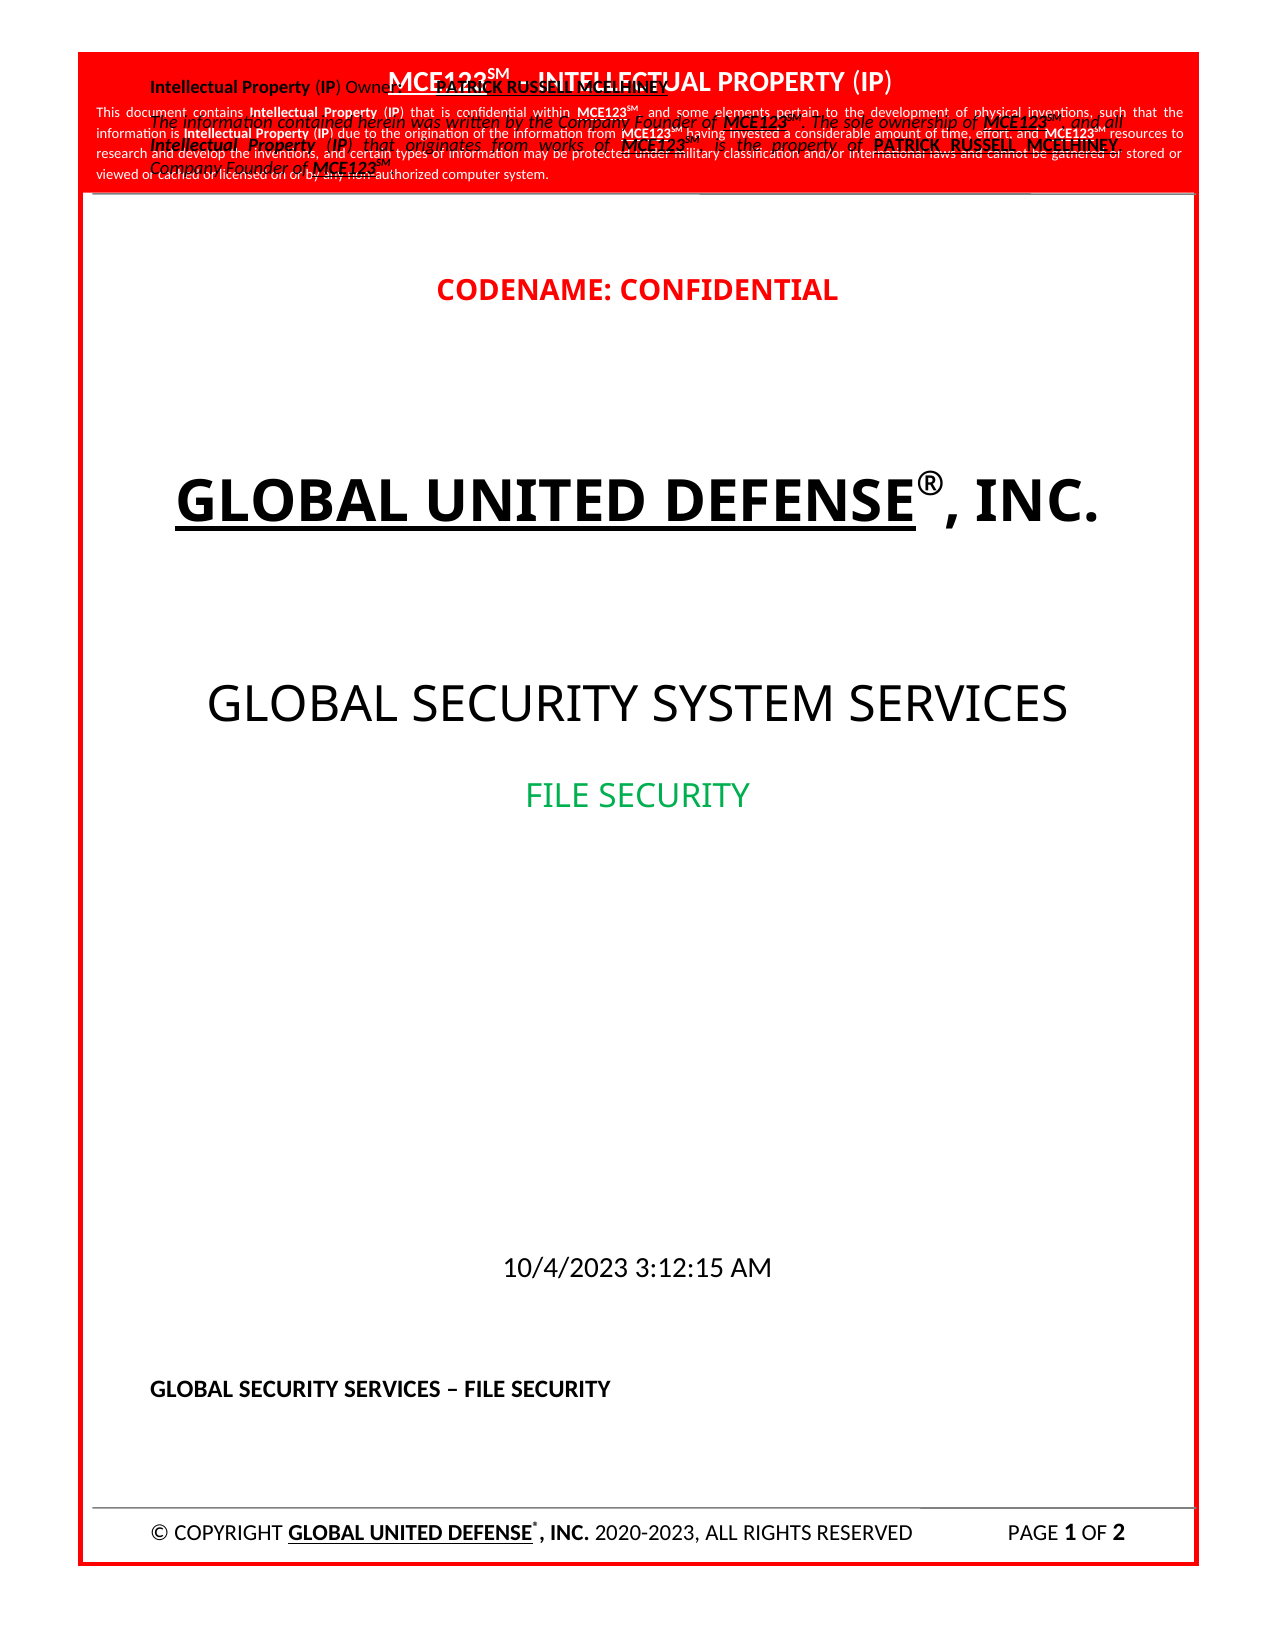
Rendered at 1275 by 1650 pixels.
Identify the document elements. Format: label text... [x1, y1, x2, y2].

subtitle FILE SECURITY [150, 772, 1125, 817]
text CODENAME: CONFIDENTIAL [150, 269, 1125, 309]
text 10/4/2023 3:12:15 AM [150, 1249, 1125, 1285]
text GLOBAL SECURITY SYSTEM SERVICES [150, 668, 1125, 736]
text GLOBAL UNITED DEFENSE®, INC. [150, 459, 1125, 539]
text GLOBAL SECURITY SERVICES – FILE SECURITY [150, 1373, 1125, 1403]
